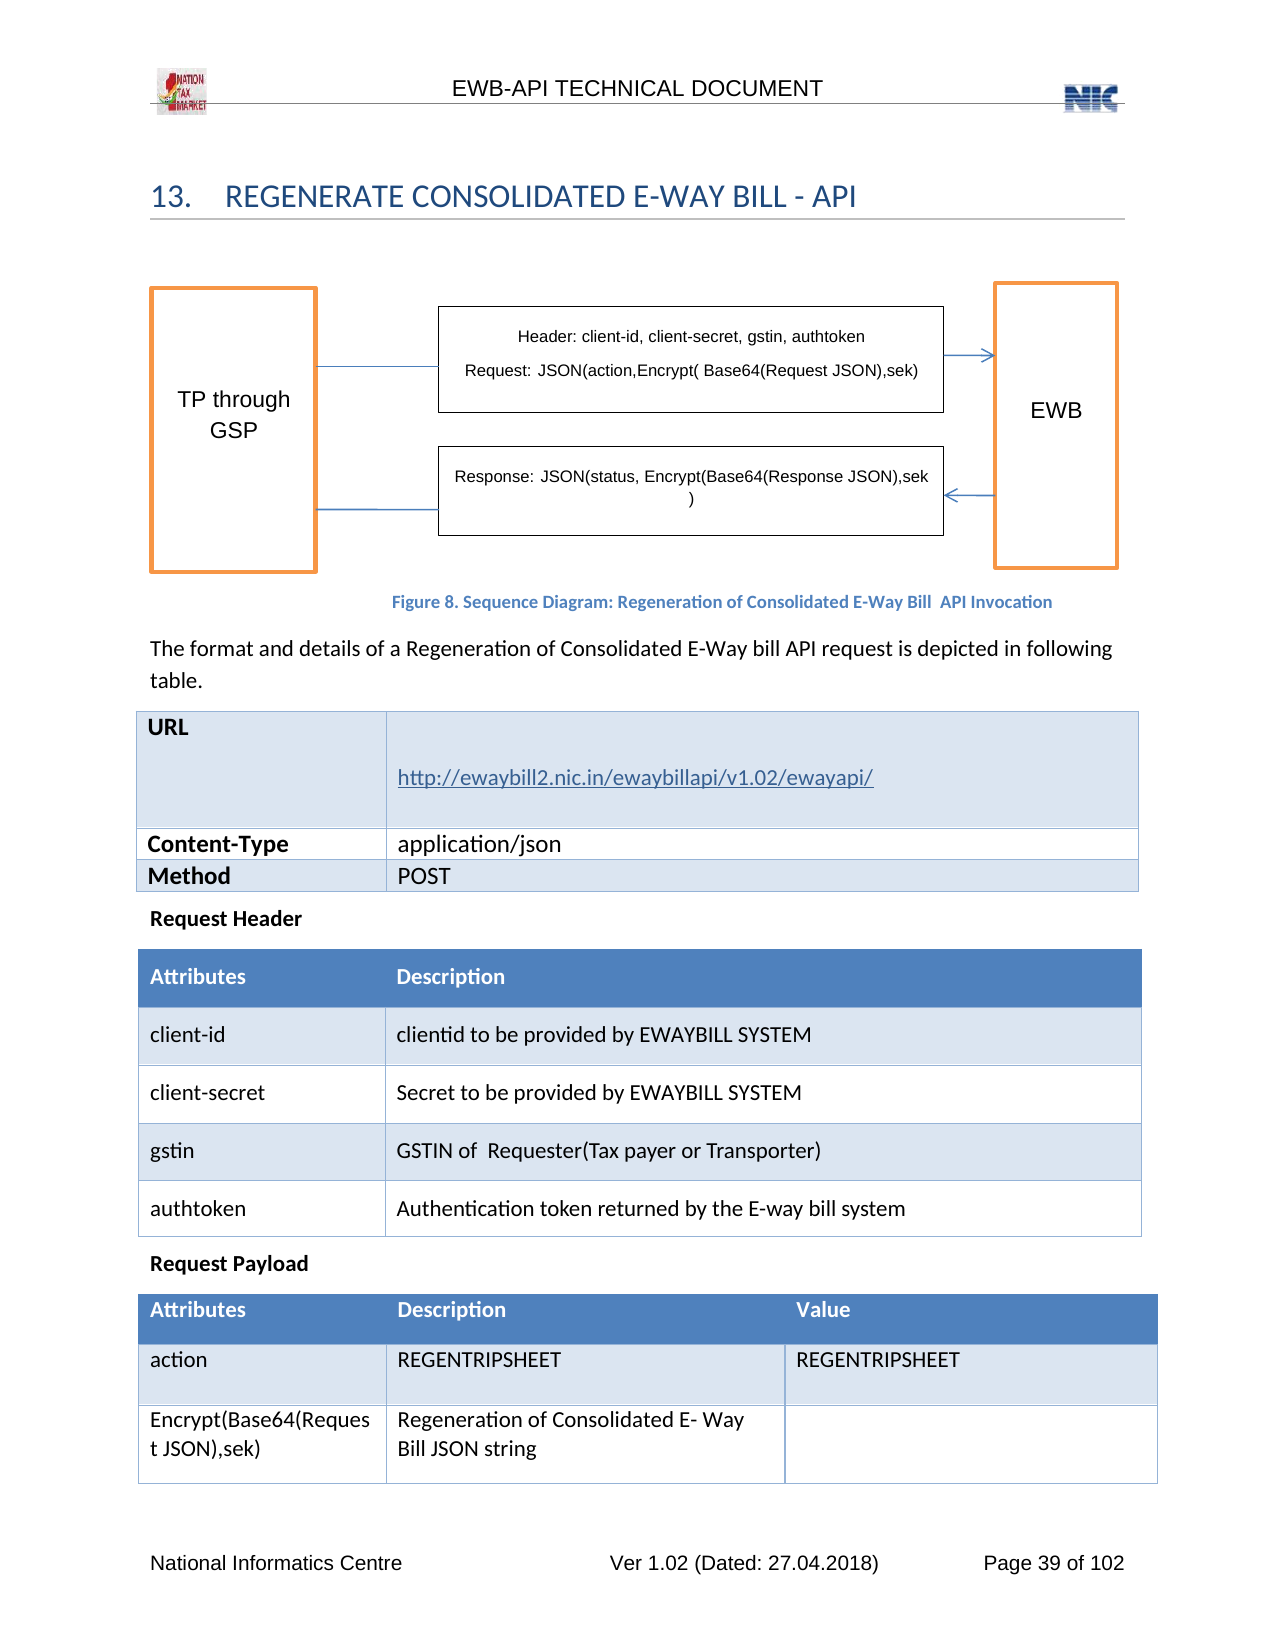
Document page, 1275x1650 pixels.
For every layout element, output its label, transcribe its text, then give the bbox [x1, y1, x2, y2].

table_cell Secret to be provided by EWAYBILL SYSTEM [386, 1066, 1141, 1122]
table_cell clientid to be provided by EWAYBILL SYSTEM [386, 1008, 1141, 1064]
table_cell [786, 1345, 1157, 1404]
table_cell client-secret [139, 1066, 385, 1122]
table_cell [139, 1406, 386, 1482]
subtitle REGENERATE CONSOLIDATED E-WAY BILL - API [150, 175, 1125, 218]
table_header http://ewaybill2.nic.in/ewaybillapi/v1.02/ewayapi/ [387, 712, 1138, 827]
table_header URL [137, 712, 386, 827]
table_cell Content-Type [137, 829, 386, 859]
table_cell application/json [387, 829, 1138, 859]
picture [1059, 81, 1121, 103]
table_cell authtoken [139, 1181, 385, 1236]
table_header Attributes [139, 950, 385, 1007]
text Request Header [150, 904, 1125, 932]
picture [1059, 104, 1121, 115]
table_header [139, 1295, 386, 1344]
table_header Description [386, 950, 1141, 1007]
table_cell client-id [139, 1008, 385, 1064]
table_cell Authentication token returned by the E-way bill system [386, 1181, 1141, 1236]
text Figure 8. Sequence Diagram: Regeneration of Consolidated E-Way Bill API Invocation [300, 590, 1125, 613]
text The format and details of a Regeneration of Consolidated E-Way bill API request is depicted in following table. [150, 634, 1125, 694]
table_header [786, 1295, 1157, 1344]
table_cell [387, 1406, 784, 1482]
picture [156, 104, 207, 115]
table_cell gstin [139, 1124, 385, 1180]
table_cell GSTIN of Requester(Tax payer or Transporter) [386, 1124, 1141, 1180]
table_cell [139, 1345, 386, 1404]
text Request Payload [150, 1249, 1125, 1277]
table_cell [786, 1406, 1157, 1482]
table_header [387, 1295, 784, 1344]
table_cell Method [137, 860, 386, 891]
table_cell POST [387, 860, 1138, 891]
picture [156, 68, 207, 103]
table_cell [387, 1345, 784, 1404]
